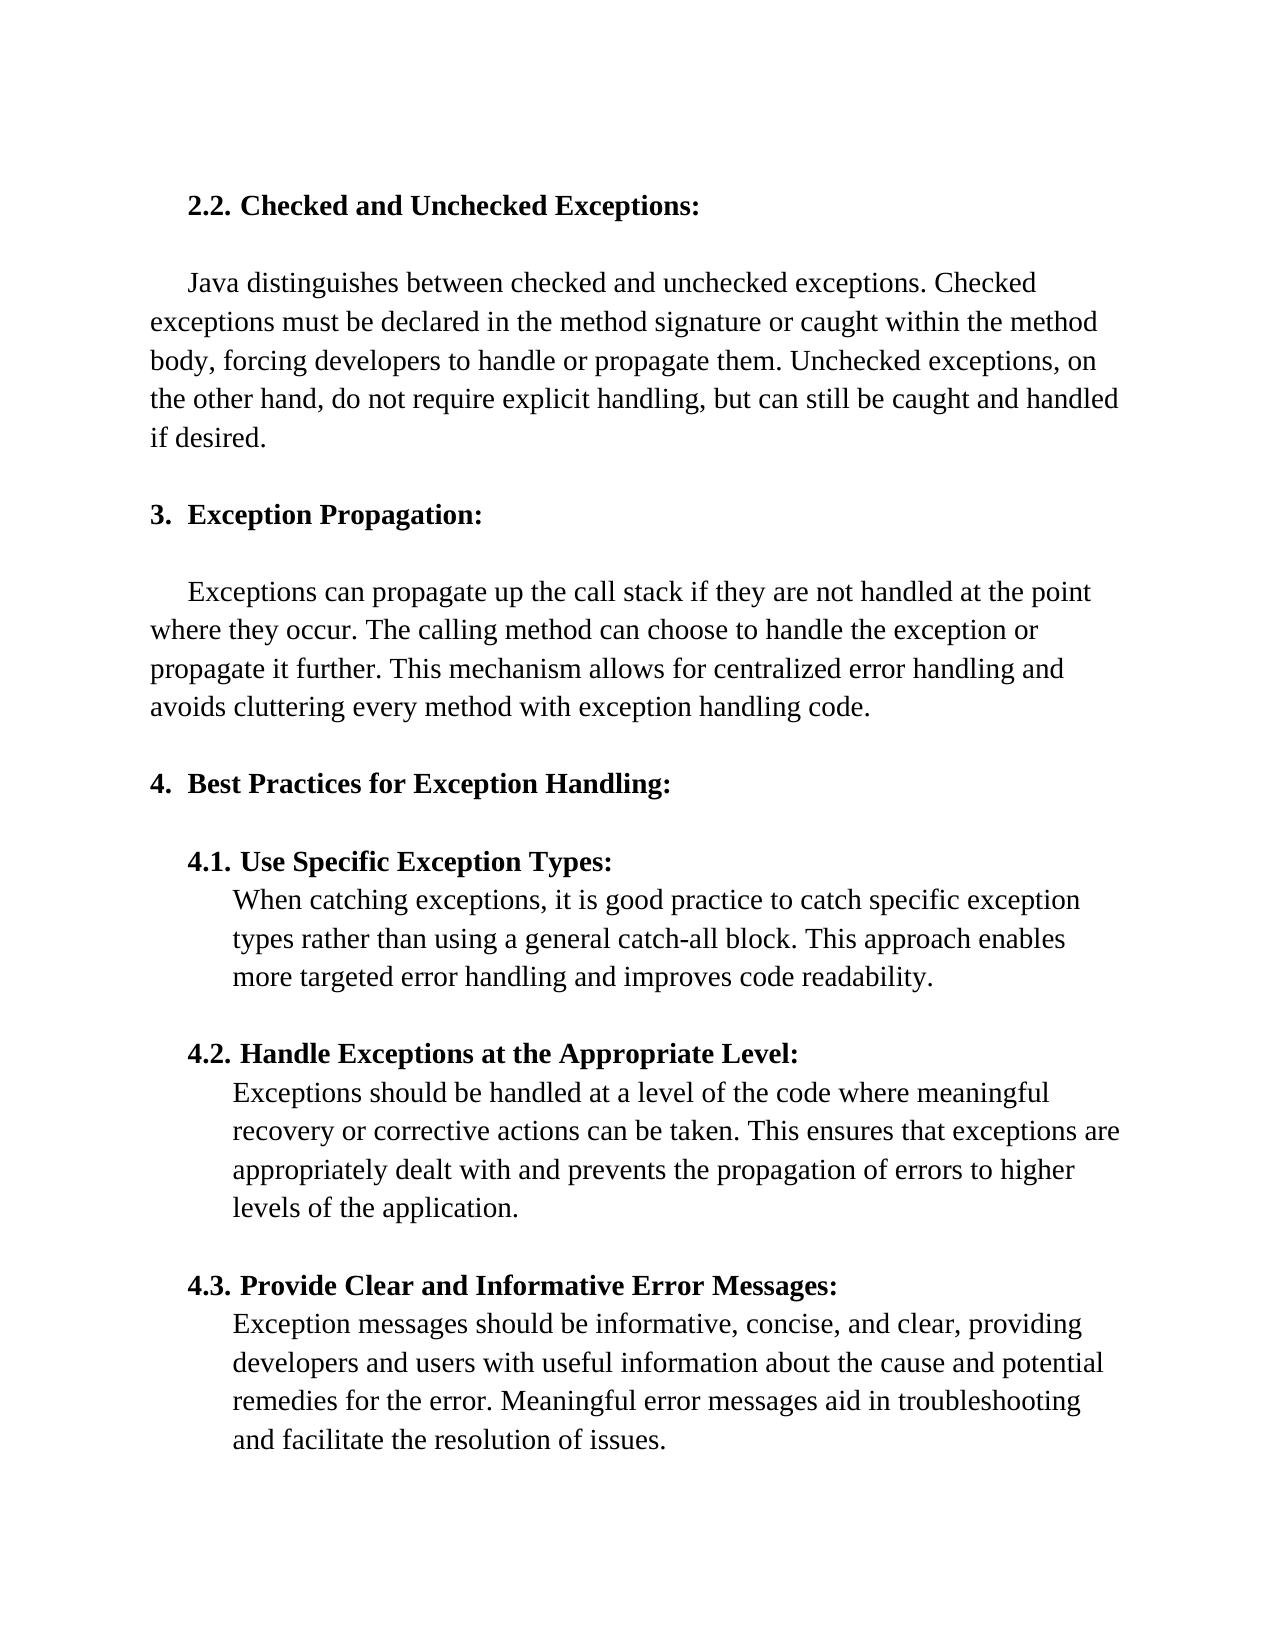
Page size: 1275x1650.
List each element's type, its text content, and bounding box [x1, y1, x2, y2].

list Handle Exceptions at the Appropriate Level: [187, 1036, 1125, 1070]
list Exception Propagation: [150, 497, 1125, 530]
text Exceptions should be handled at a level of the code where meaningful recovery or corrective actions can be taken. This ensures that exceptions are appropriately dealt with and prevents the propagation of errors to higher levels of the application. [232, 1075, 1125, 1224]
text Exception messages should be informative, concise, and clear, providing developers and users with useful information about the cause and potential remedies for the error. Meaningful error messages aid in troubleshooting and facilitate the resolution of issues. [232, 1306, 1125, 1455]
list Provide Clear and Informative Error Messages: [187, 1268, 1125, 1301]
list Best Practices for Exception Handling: [150, 767, 1125, 800]
text When catching exceptions, it is good practice to catch specific exception types rather than using a general catch-all block. This approach enables more targeted error handling and improves code readability. [232, 882, 1125, 993]
text Java distinguishes between checked and unchecked exceptions. Checked exceptions must be declared in the method signature or caught within the method body, forcing developers to handle or propagate them. Unchecked exceptions, on the other hand, do not require explicit handling, but can still be caught and handled if desired. [150, 266, 1125, 453]
text Exceptions can propagate up the call stack if they are not handled at the point where they occur. The calling method can choose to handle the exception or propagate it further. This mechanism allows for centralized error handling and avoids cluttering every method with exception handling code. [150, 574, 1125, 723]
list Use Specific Exception Types: [187, 844, 1125, 877]
list Checked and Unchecked Exceptions: [187, 188, 1125, 222]
